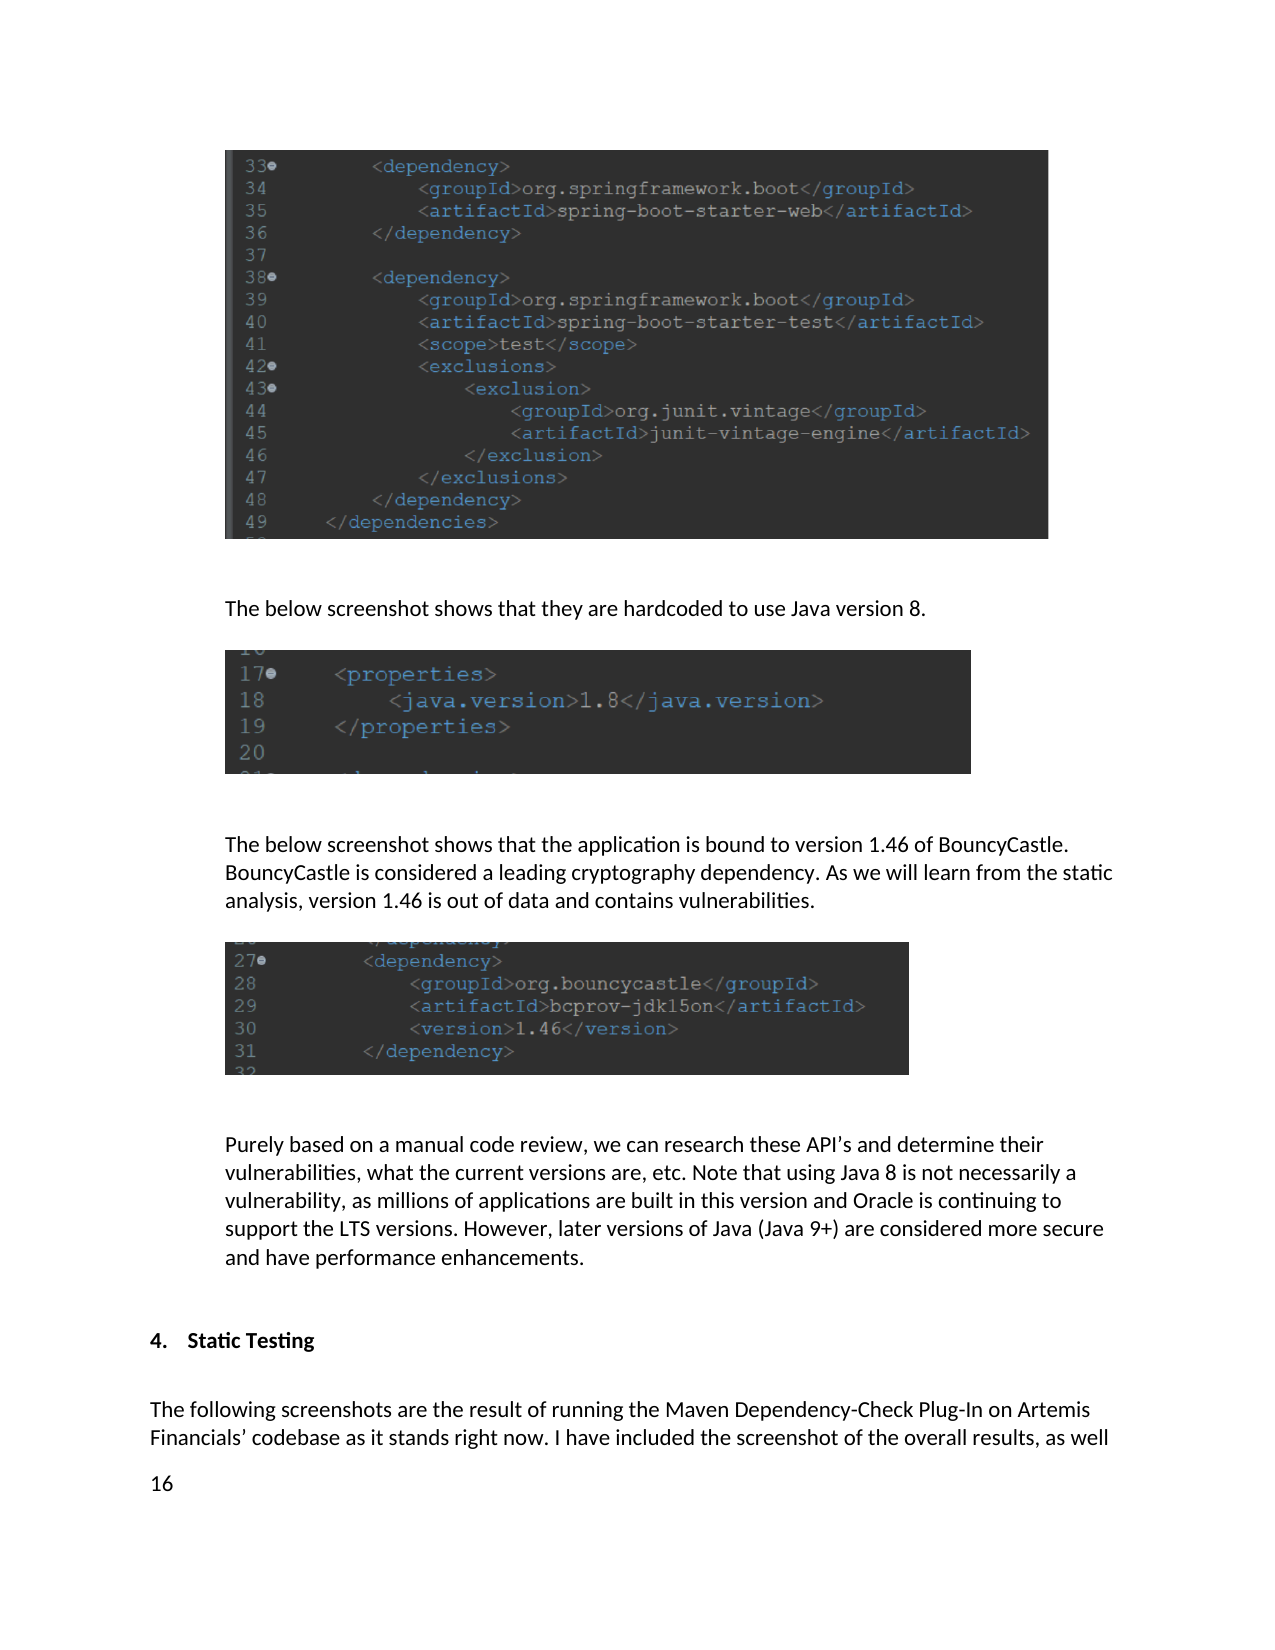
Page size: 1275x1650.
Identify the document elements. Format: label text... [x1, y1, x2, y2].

text The below screenshot shows that the application is bound to version 1.46 of BouncyCastle. BouncyCastle is considered a leading cryptography dependency. As we will learn from the static analysis, version 1.46 is out of data and contains vulnerabilities. [225, 830, 1125, 914]
text Purely based on a manual code review, we can research these API’s and determine their vulnerabilities, what the current versions are, etc. Note that using Java 8 is not necessarily a vulnerability, as millions of applications are built in this version and Oracle is continuing to support the LTS versions. However, later versions of Java (Java 9+) are considered more secure and have performance enhancements. [225, 1131, 1125, 1271]
picture [225, 650, 971, 774]
subtitle Static Testing [150, 1327, 1125, 1355]
picture [225, 942, 909, 1075]
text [150, 1395, 1125, 1451]
picture [225, 150, 1049, 539]
text The below screenshot shows that they are hardcoded to use Java version 8. [150, 594, 1125, 623]
